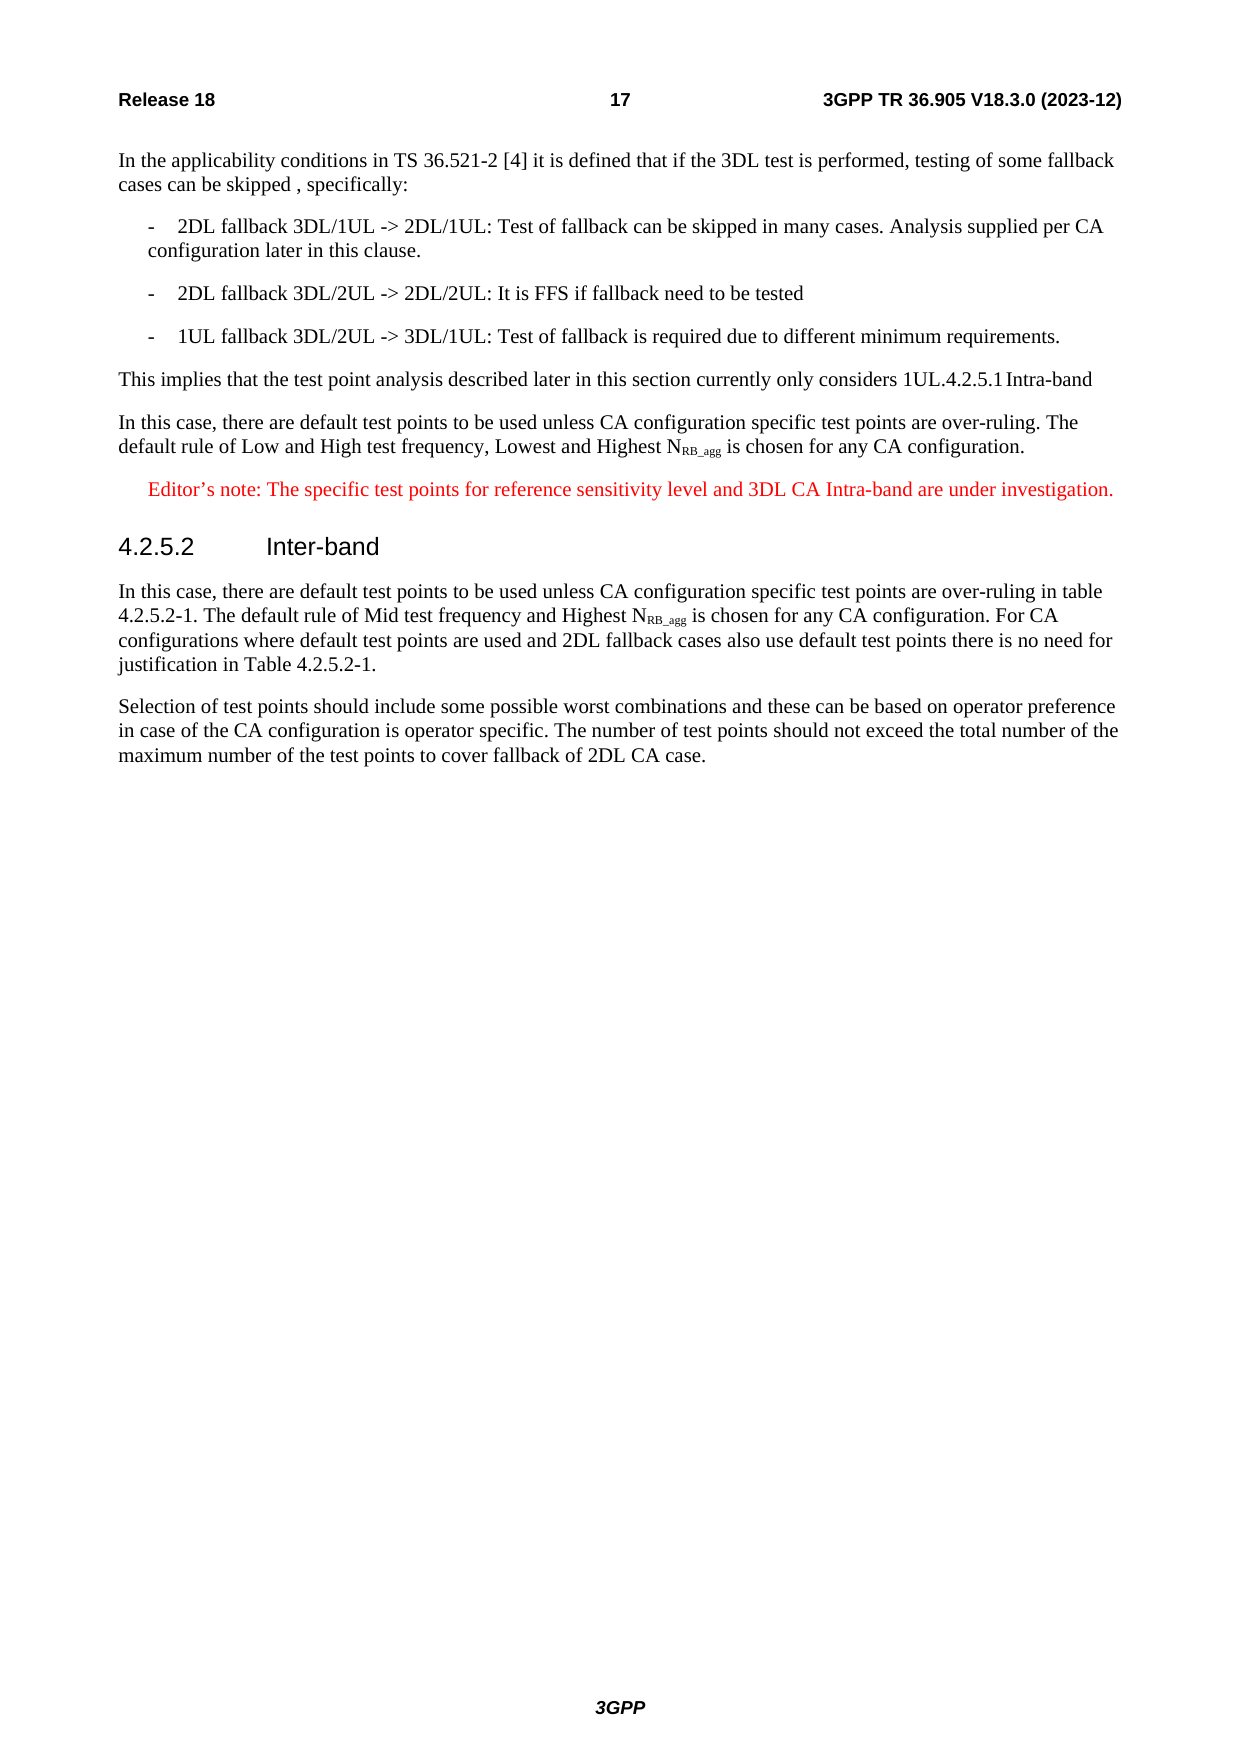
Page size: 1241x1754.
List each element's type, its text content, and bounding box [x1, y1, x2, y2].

text Selection of test points should include some possible worst combinations and these can be based on operator preference in case of the CA configuration is operator specific. The number of test points should not exceed the total number of the maximum number of the test points to cover fallback of 2DL CA case. [118, 694, 1122, 767]
text Editor’s note: The specific test points for reference sensitivity level and 3DL CA Intra-band are under investigation. [148, 477, 1122, 501]
text - 2DL fallback 3DL/2UL -> 2DL/2UL: It is FFS if fallback need to be tested [148, 281, 1122, 305]
text In this case, there are default test points to be used unless CA configuration specific test points are over-ruling. The default rule of Low and High test frequency, Lowest and Highest NRB_agg is chosen for any CA configuration. [118, 410, 1122, 458]
text - 2DL fallback 3DL/1UL -> 2DL/1UL: Test of fallback can be skipped in many cases. Analysis supplied per CA configuration later in this clause. [148, 214, 1122, 262]
text In this case, there are default test points to be used unless CA configuration specific test points are over-ruling in table 4.2.5.2-1. The default rule of Mid test frequency and Highest NRB_agg is chosen for any CA configuration. For CA configurations where default test points are used and 2DL fallback cases also use default test points there is no need for justification in Table 4.2.5.2-1. [118, 579, 1122, 676]
text - 1UL fallback 3DL/2UL -> 3DL/1UL: Test of fallback is required due to different minimum requirements. [148, 324, 1122, 348]
text This implies that the test point analysis described later in this section currently only considers 1UL.4.2.5.1 Intra-band [118, 367, 1122, 391]
text In the applicability conditions in TS 36.521-2 [4] it is defined that if the 3DL test is performed, testing of some fallback cases can be skipped , specifically: [118, 147, 1122, 196]
subtitle 4.2.5.2 Inter-band [118, 532, 1122, 561]
